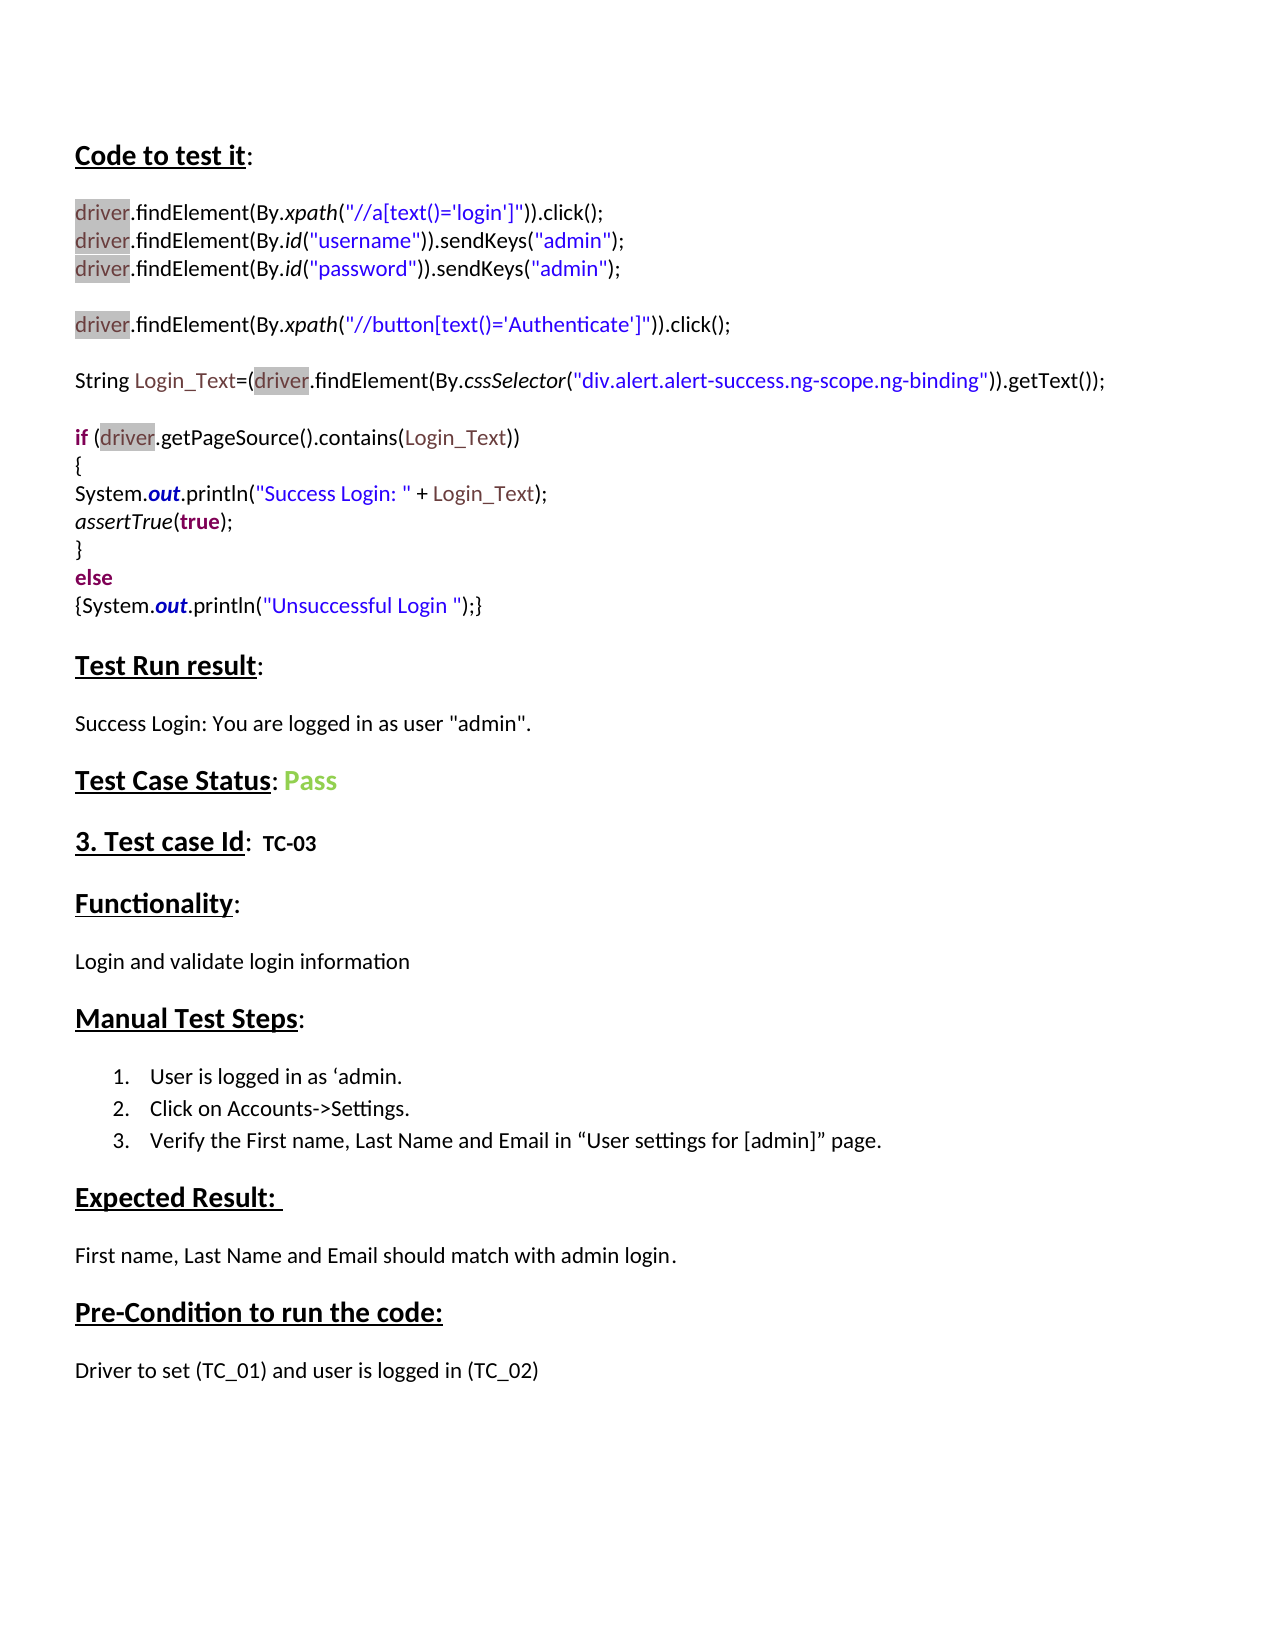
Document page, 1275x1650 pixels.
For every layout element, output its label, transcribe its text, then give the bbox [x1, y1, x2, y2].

list Verify the First name, Last Name and Email in “User settings for [admin]” page. [112, 1126, 1200, 1154]
text Functionality: [75, 885, 1200, 921]
text Test Case Status: Pass [75, 762, 1200, 797]
text Login and validate login information [75, 947, 1200, 975]
text Test Run result: [75, 647, 1200, 682]
text if (driver.getPageSource().contains(Login_Text)) [155, 423, 1200, 451]
text Manual Test Steps: [75, 1000, 1200, 1036]
text Success Login: You are logged in as user "admin". [75, 709, 1200, 737]
text Driver to set (TC_01) and user is logged in (TC_02) [75, 1356, 1200, 1384]
text String Login_Text=(driver.findElement(By.cssSelector("div.alert.alert-success.ng-scope.ng-binding")).getText()); [309, 367, 1200, 395]
text 3. Test case Id: TC-03 [75, 823, 1200, 859]
text driver.findElement(By.id("username")).sendKeys("admin"); [130, 227, 1200, 254]
text System.out.println("Success Login: " + Login_Text); [75, 479, 1200, 507]
text { [75, 451, 1200, 479]
text driver.findElement(By.id("password")).sendKeys("admin"); [75, 254, 1200, 283]
text Code to test it: [75, 137, 1200, 172]
text } [75, 535, 1200, 563]
text Pre-Condition to run the code: [75, 1294, 1200, 1329]
list User is logged in as ‘admin. [112, 1062, 1200, 1090]
list Click on Accounts->Settings. [112, 1094, 1200, 1122]
text else [75, 563, 1200, 591]
text driver.findElement(By.xpath("//a[text()='login']")).click(); [75, 198, 1200, 227]
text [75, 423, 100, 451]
text {System.out.println("Unsuccessful Login ");} [75, 591, 1200, 619]
text First name, Last Name and Email should match with admin login. [75, 1241, 1200, 1269]
text Expected Result: [75, 1179, 1200, 1215]
text assertTrue(true); [75, 507, 1200, 535]
text driver.findElement(By.xpath("//button[text()='Authenticate']")).click(); [130, 311, 1200, 339]
